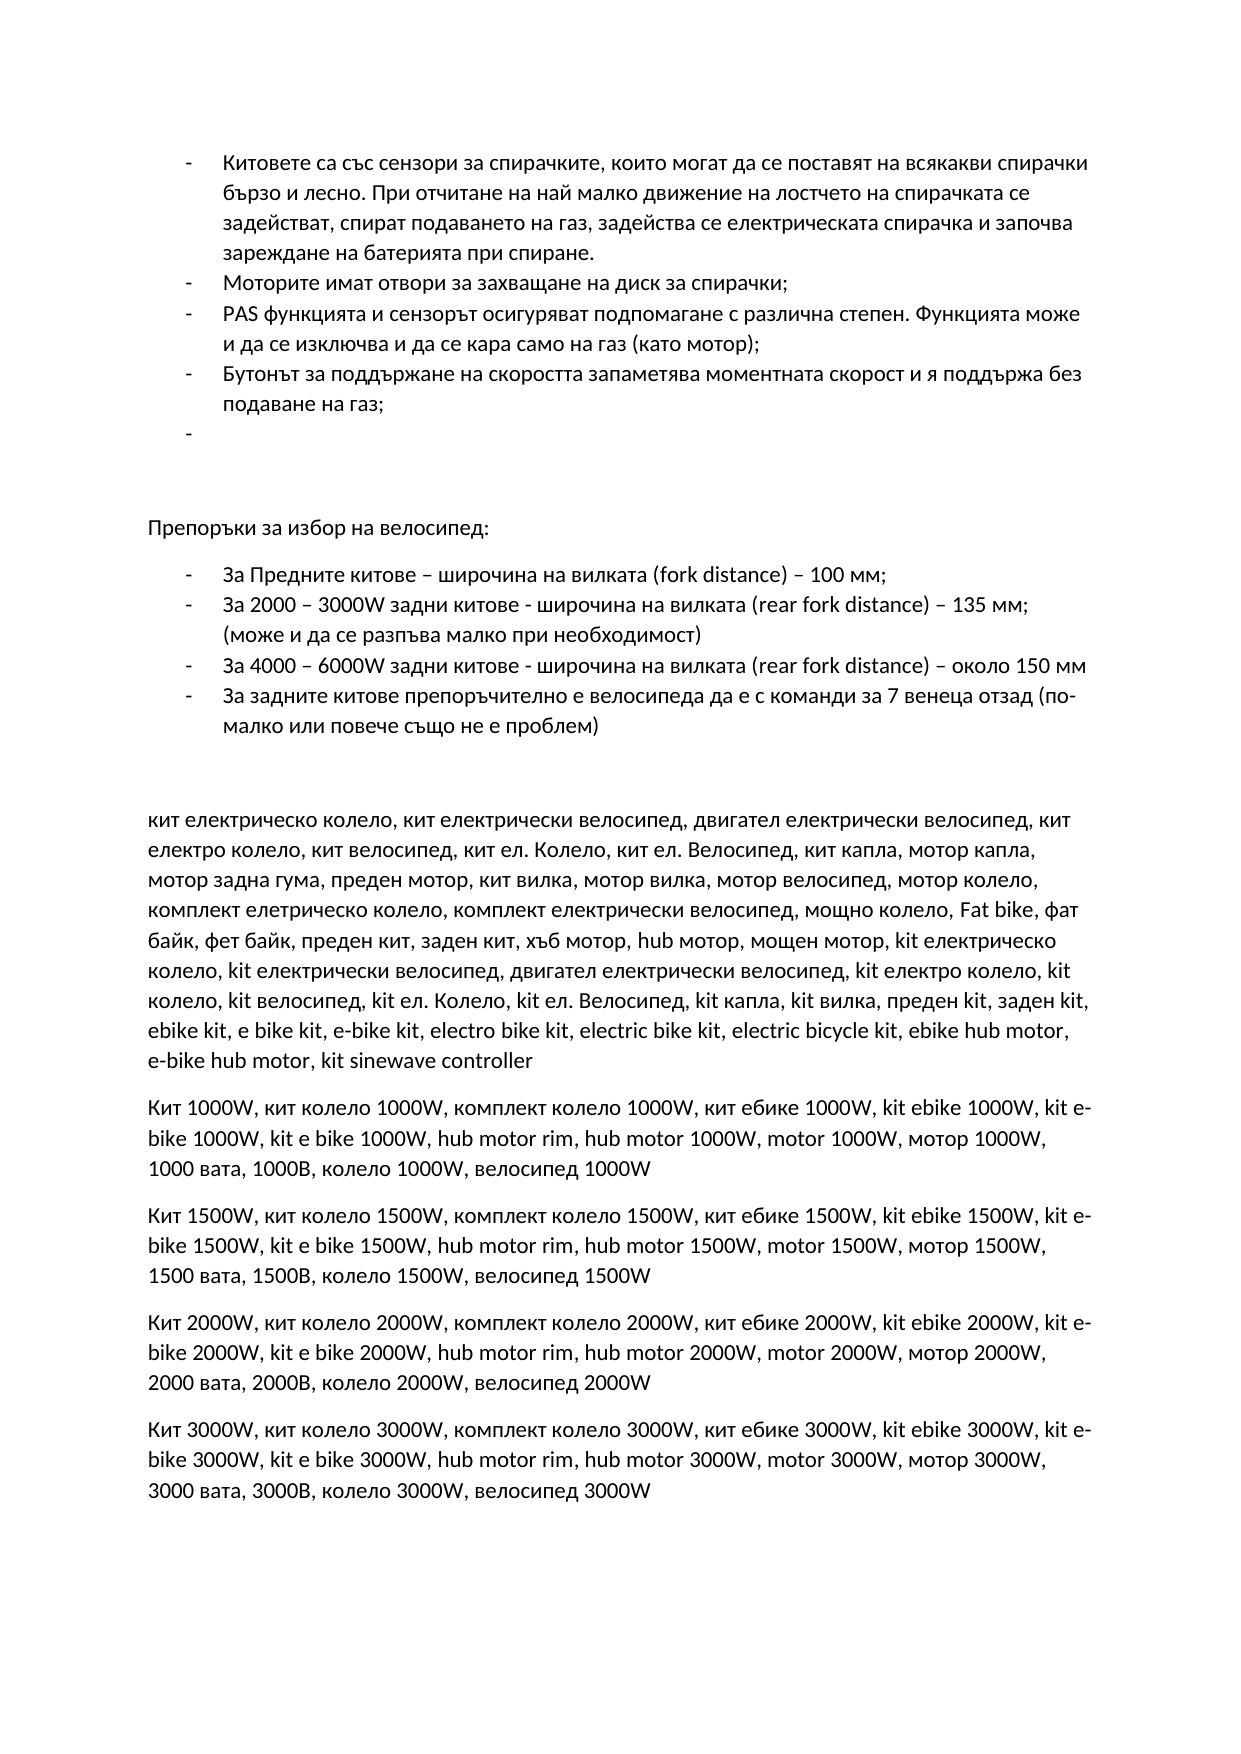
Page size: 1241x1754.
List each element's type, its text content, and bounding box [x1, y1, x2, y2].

list За Предните китове – широчина на вилката (fork distance) – 100 мм; [185, 560, 1093, 588]
list За 4000 – 6000W задни китове - широчина на вилката (rear fork distance) – около 150 мм [185, 651, 1093, 679]
list За задните китове препоръчително е велосипеда да е с команди за 7 венеца отзад (по-малко или повече също не е проблем) [185, 681, 1093, 739]
text кит електрическо колело, кит електрически велосипед, двигател електрически велосипед, кит електро колело, кит велосипед, кит ел. Колело, кит ел. Велосипед, кит капла, мотор капла, мотор задна гума, преден мотор, кит вилка, мотор вилка, мотор велосипед, мотор колело, комплект елетрическо колело, комплект електрически велосипед, мощно колело, Fat bike, фат байк, фет байк, преден кит, заден кит, хъб мотор, hub мотор, мощен мотор, kit електрическо колело, kit електрически велосипед, двигател електрически велосипед, kit електро колело, kit колело, kit велосипед, kit ел. Колело, kit ел. Велосипед, kit капла, kit вилка, преден kit, заден kit, ebike kit, e bike kit, e-bike kit, electro bike kit, electric bike kit, electric bicycle kit, ebike hub motor, e-bike hub motor, kit sinewave controller [148, 805, 1093, 1074]
list Моторите имат отвори за захващане на диск за спирачки; [185, 268, 1093, 296]
text Препоръки за избор на велосипед: [148, 513, 1093, 541]
text Кит 2000W, кит колело 2000W, комплект колело 2000W, кит ебике 2000W, kit ebike 2000W, kit e-bike 2000W, kit e bike 2000W, hub motor rim, hub motor 2000W, motor 2000W, мотор 2000W, 2000 вата, 2000В, колело 2000W, велосипед 2000W [148, 1308, 1093, 1396]
list За 2000 – 3000W задни китове - широчина на вилката (rear fork distance) – 135 мм; (може и да се разпъва малко при необходимост) [185, 590, 1093, 648]
list PAS функцията и сензорът осигуряват подпомагане с различна степен. Функцията може и да се изключва и да се кара само на газ (като мотор); [185, 299, 1093, 357]
text Кит 1500W, кит колело 1500W, комплект колело 1500W, кит ебике 1500W, kit ebike 1500W, kit e-bike 1500W, kit e bike 1500W, hub motor rim, hub motor 1500W, motor 1500W, мотор 1500W, 1500 вата, 1500В, колело 1500W, велосипед 1500W [148, 1201, 1093, 1289]
list Китовете са със сензори за спирачките, които могат да се поставят на всякакви спирачки бързо и лесно. При отчитане на най малко движение на лостчето на спирачката се задействат, спират подаването на газ, задейства се електрическата спирачка и започва зареждане на батерията при спиране. [185, 148, 1093, 266]
text Кит 1000W, кит колело 1000W, комплект колело 1000W, кит ебике 1000W, kit ebike 1000W, kit e-bike 1000W, kit e bike 1000W, hub motor rim, hub motor 1000W, motor 1000W, мотор 1000W, 1000 вата, 1000В, колело 1000W, велосипед 1000W [148, 1093, 1093, 1182]
list Бутонът за поддържане на скоростта запаметява моментната скорост и я поддържа без подаване на газ; [185, 359, 1093, 417]
text Кит 3000W, кит колело 3000W, комплект колело 3000W, кит ебике 3000W, kit ebike 3000W, kit e-bike 3000W, kit e bike 3000W, hub motor rim, hub motor 3000W, motor 3000W, мотор 3000W, 3000 вата, 3000В, колело 3000W, велосипед 3000W [148, 1415, 1093, 1504]
